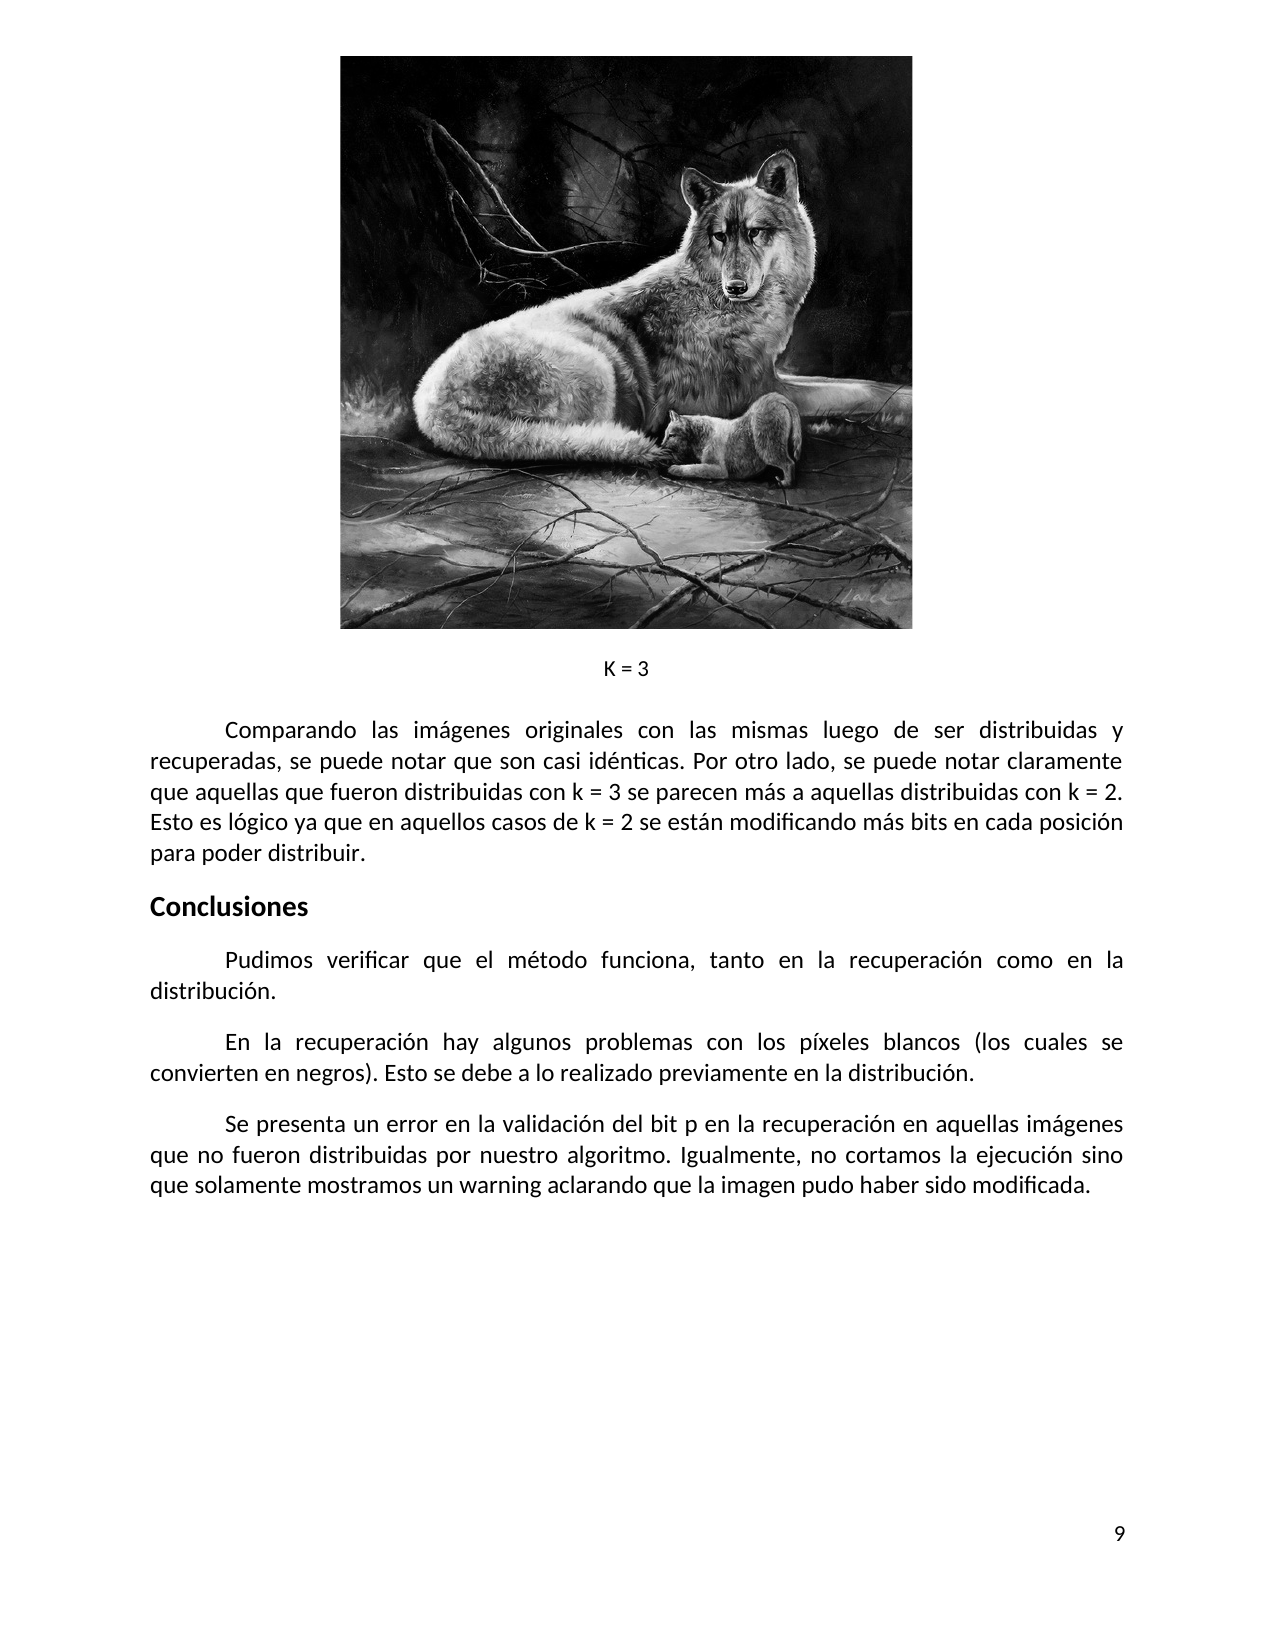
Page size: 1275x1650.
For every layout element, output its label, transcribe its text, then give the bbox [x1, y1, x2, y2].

picture [340, 56, 913, 629]
text En la recuperación hay algunos problemas con los píxeles blancos (los cuales se convierten en negros). Esto se debe a lo realizado previamente en la distribución. [150, 1026, 1125, 1087]
text Conclusiones [150, 888, 1125, 924]
text Comparando las imágenes originales con las mismas luego de ser distribuidas y recuperadas, se puede notar que son casi idénticas. Por otro lado, se puede notar claramente que aquellas que fueron distribuidas con k = 3 se parecen más a aquellas distribuidas con k = 2. Esto es lógico ya que en aquellos casos de k = 2 se están modificando más bits en cada posición para poder distribuir. [150, 714, 1125, 867]
text Se presenta un error en la validación del bit p en la recuperación en aquellas imágenes que no fueron distribuidas por nuestro algoritmo. Igualmente, no cortamos la ejecución sino que solamente mostramos un warning aclarando que la imagen pudo haber sido modificada. [150, 1108, 1125, 1200]
text Pudimos verificar que el método funciona, tanto en la recuperación como en la distribución. [150, 944, 1125, 1006]
